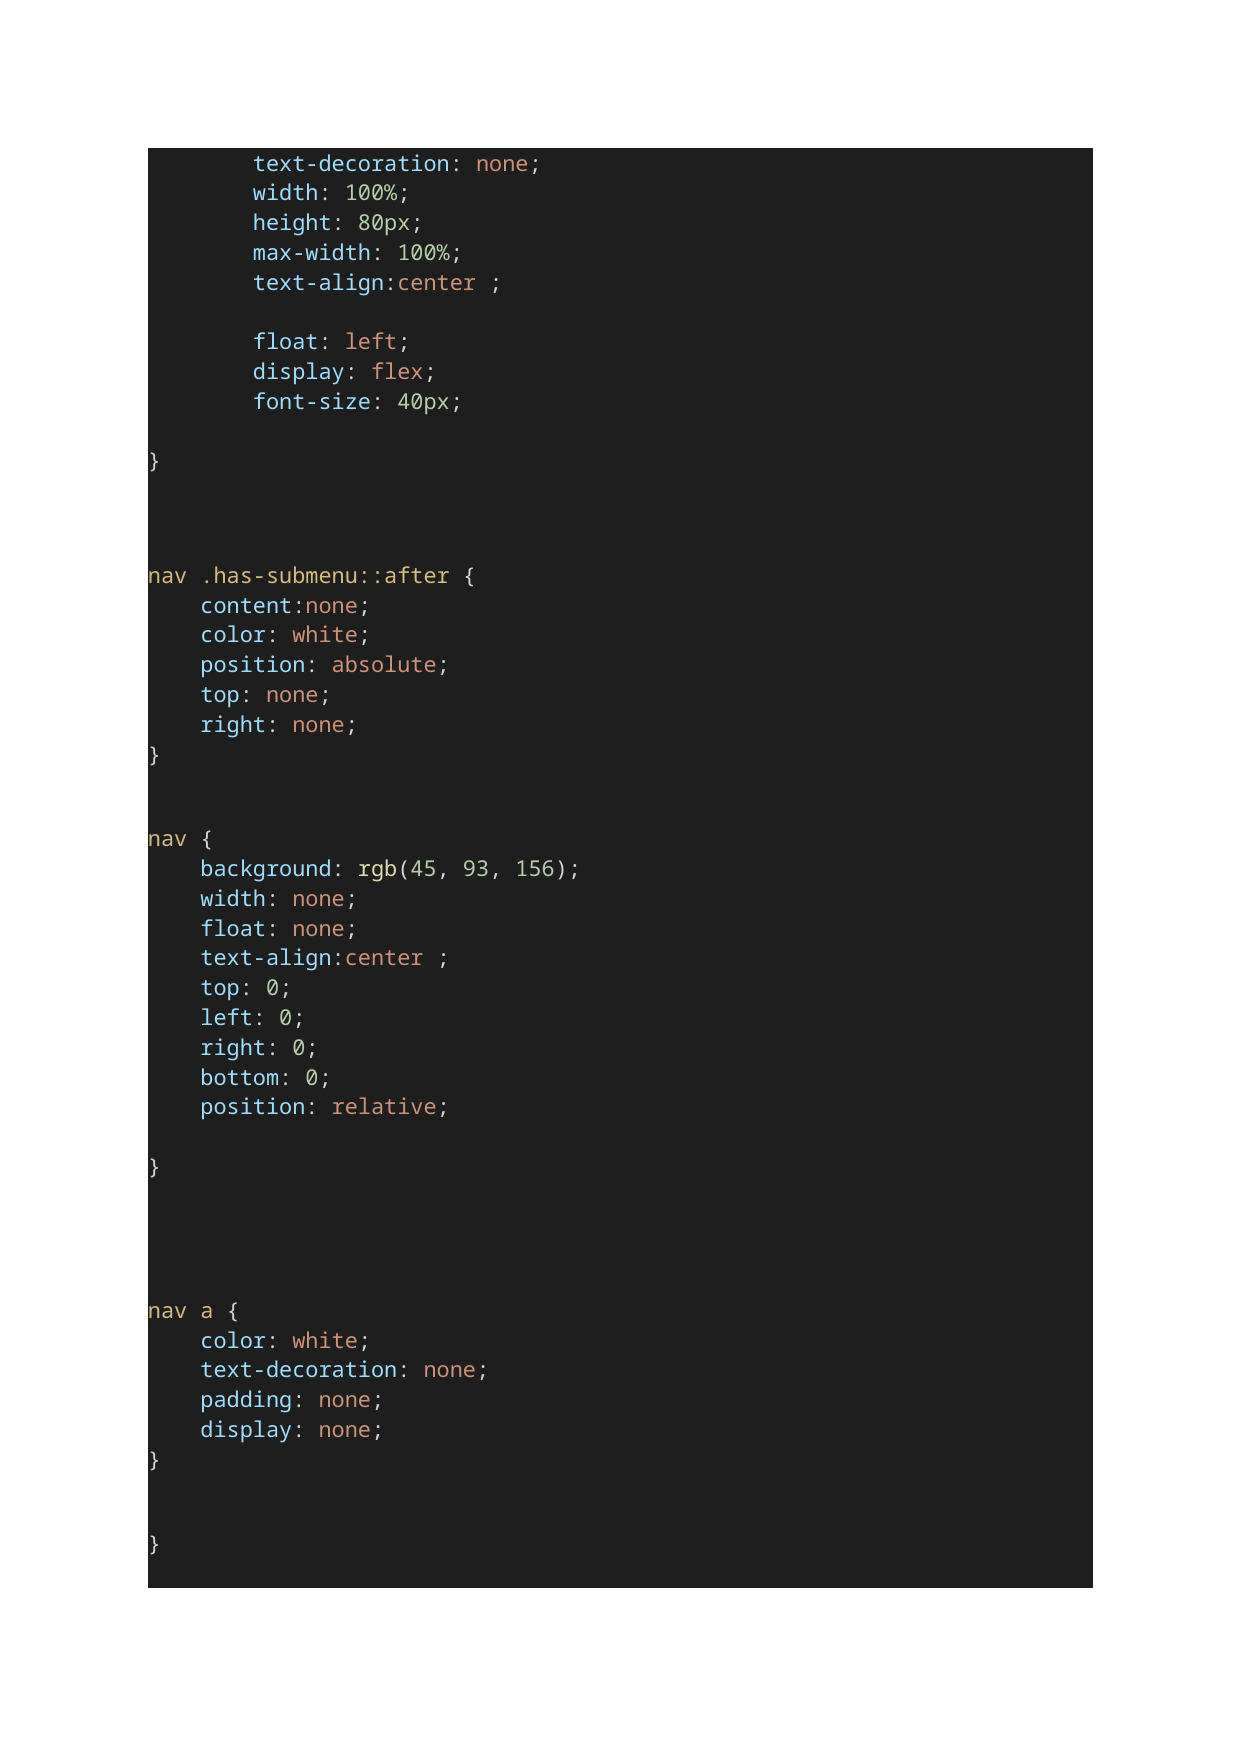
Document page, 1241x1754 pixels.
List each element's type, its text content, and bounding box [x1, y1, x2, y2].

text max-width: 100%; [148, 237, 1093, 267]
text position: relative; [148, 1091, 1093, 1121]
text background: rgb(45, 93, 156); [148, 853, 1093, 883]
text } [148, 738, 1093, 768]
text width: none; [148, 883, 1093, 912]
text bottom: 0; [148, 1061, 1093, 1091]
text text-align:center ; [148, 267, 1093, 297]
text nav .has-submenu::after { [148, 560, 1093, 589]
text top: 0; [148, 972, 1093, 1002]
text padding: none; [148, 1384, 1093, 1414]
text } [148, 1528, 1093, 1558]
text nav a { [148, 1295, 1093, 1325]
text right: 0; [148, 1032, 1093, 1061]
text left: 0; [148, 1002, 1093, 1032]
text font-size: 40px; [148, 386, 1093, 416]
text content:none; [148, 589, 1093, 619]
text text-decoration: none; [148, 148, 1093, 177]
text text-align:center ; [148, 942, 1093, 972]
text display: none; [148, 1414, 1093, 1444]
text display: flex; [148, 356, 1093, 386]
text top: none; [148, 679, 1093, 709]
text nav { [148, 823, 1093, 853]
text float: left; [148, 326, 1093, 356]
text position: absolute; [148, 649, 1093, 679]
text height: 80px; [148, 207, 1093, 237]
text width: 100%; [148, 177, 1093, 207]
text color: white; [148, 619, 1093, 649]
text } [148, 1444, 1093, 1474]
text } [148, 1151, 1093, 1181]
text right: none; [148, 709, 1093, 738]
text color: white; [148, 1325, 1093, 1354]
text text-decoration: none; [148, 1354, 1093, 1384]
text float: none; [148, 912, 1093, 942]
text } [148, 446, 1093, 475]
